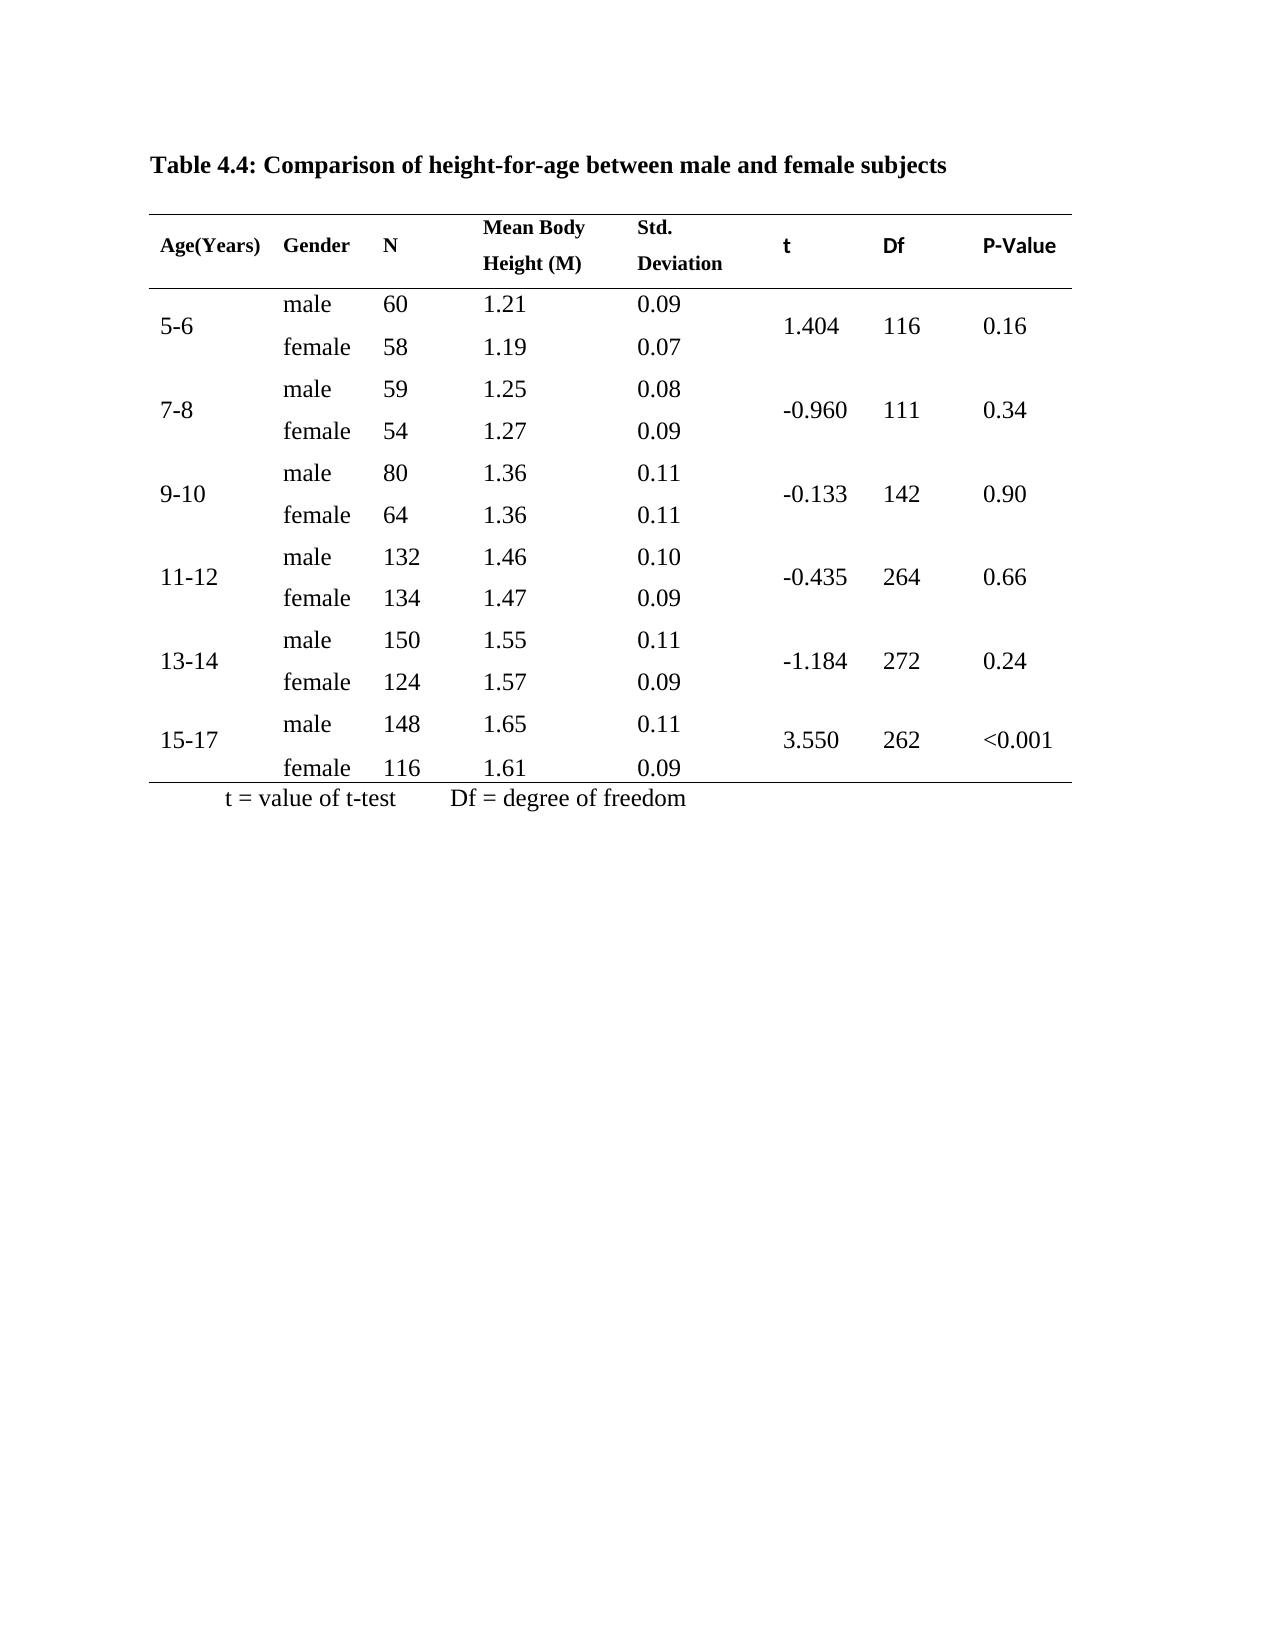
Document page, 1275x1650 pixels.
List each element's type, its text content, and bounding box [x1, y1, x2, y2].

table_cell female [272, 751, 372, 782]
table_cell -0.435 [772, 542, 872, 625]
table_cell 1.21 [472, 289, 626, 331]
table_cell 124 [372, 667, 472, 709]
table_header Std. Deviation [626, 215, 772, 288]
table_cell female [272, 331, 372, 374]
table_cell 0.07 [626, 331, 772, 374]
table_cell 0.09 [626, 667, 772, 709]
table_cell 111 [872, 374, 972, 458]
table_cell male [272, 458, 372, 500]
table_cell male [272, 374, 372, 416]
table_cell 3.550 [772, 709, 872, 782]
table_cell female [272, 500, 372, 542]
table_cell 13-14 [149, 625, 272, 709]
table_cell 1.47 [472, 584, 626, 625]
table_cell 11-12 [149, 542, 272, 625]
table_cell 272 [872, 625, 972, 709]
table_cell male [272, 625, 372, 667]
table_cell 116 [872, 289, 972, 374]
table_cell 150 [372, 625, 472, 667]
table_cell 7-8 [149, 374, 272, 458]
table_cell 54 [372, 416, 472, 458]
table_cell 1.36 [472, 500, 626, 542]
table_cell male [272, 542, 372, 583]
table_cell female [272, 667, 372, 709]
table_cell 64 [372, 500, 472, 542]
table_cell 142 [872, 458, 972, 542]
table_cell 0.24 [972, 625, 1072, 709]
table_cell <0.001 [972, 709, 1072, 782]
table_cell 60 [372, 289, 472, 331]
table_cell 1.57 [472, 667, 626, 709]
table_header Gender [272, 215, 372, 288]
table_cell 1.61 [472, 751, 626, 782]
table_cell 1.65 [472, 709, 626, 751]
table_cell 0.10 [626, 542, 772, 583]
table_cell 148 [372, 709, 472, 751]
table_cell -1.184 [772, 625, 872, 709]
table_header t [772, 215, 872, 288]
table_cell 1.46 [472, 542, 626, 583]
table_cell 9-10 [149, 458, 272, 542]
table_cell -0.133 [772, 458, 872, 542]
table_cell 1.27 [472, 416, 626, 458]
table_cell 0.11 [626, 458, 772, 500]
table_header Df [872, 215, 972, 288]
table_cell 0.09 [626, 289, 772, 331]
table_cell 0.90 [972, 458, 1072, 542]
table_header Age(Years) [149, 215, 272, 288]
table_cell female [272, 416, 372, 458]
table_header N [372, 215, 472, 288]
table_cell male [272, 709, 372, 751]
table_cell 262 [872, 709, 972, 782]
table_cell 116 [372, 751, 472, 782]
table_cell 0.11 [626, 709, 772, 751]
table_header Mean Body Height (M) [472, 215, 626, 288]
table_cell 1.55 [472, 625, 626, 667]
table_cell 264 [872, 542, 972, 625]
table_cell 1.25 [472, 374, 626, 416]
table_cell 15-17 [149, 709, 272, 782]
table_cell 59 [372, 374, 472, 416]
table_cell -0.960 [772, 374, 872, 458]
table_cell 0.11 [626, 500, 772, 542]
table_cell 5-6 [149, 289, 272, 374]
table_cell 0.16 [972, 289, 1072, 374]
table_header P-Value [972, 215, 1072, 288]
table_cell 0.34 [972, 374, 1072, 458]
table_cell 0.09 [626, 751, 772, 782]
table_cell 1.36 [472, 458, 626, 500]
table_cell 0.08 [626, 374, 772, 416]
table_cell female [272, 584, 372, 625]
table_cell 58 [372, 331, 472, 374]
table_cell male [272, 289, 372, 331]
text Table 4.4: Comparison of height-for-age between male and female subjects [150, 150, 1125, 179]
table_cell 1.404 [772, 289, 872, 374]
table_cell 80 [372, 458, 472, 500]
table_cell 0.09 [626, 416, 772, 458]
table_cell 1.19 [472, 331, 626, 374]
table_cell 0.66 [972, 542, 1072, 625]
table_cell 0.11 [626, 625, 772, 667]
text t = value of t-test Df = degree of freedom [150, 783, 1125, 812]
table_cell 132 [372, 542, 472, 583]
table_cell 134 [372, 584, 472, 625]
table_cell 0.09 [626, 584, 772, 625]
